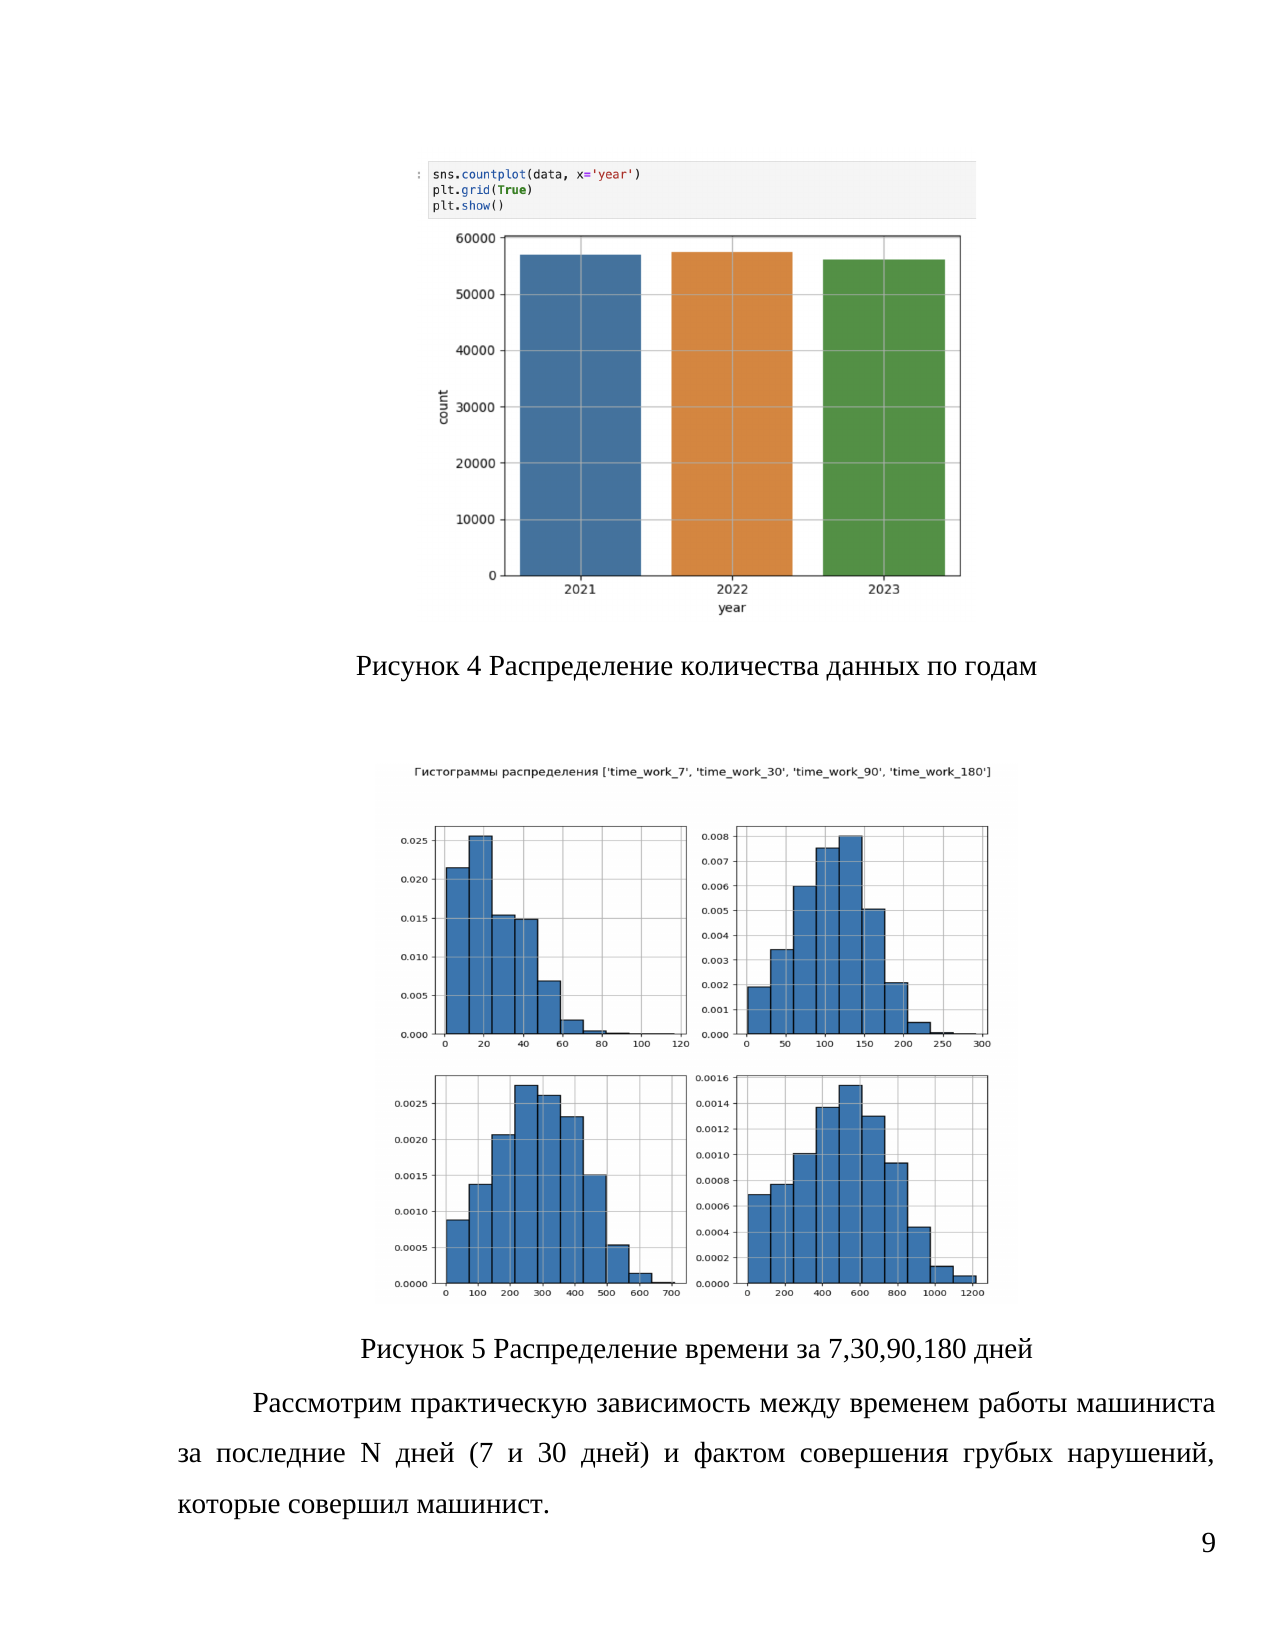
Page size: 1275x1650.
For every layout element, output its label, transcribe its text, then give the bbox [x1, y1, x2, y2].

picture [416, 147, 977, 622]
text Рассмотрим практическую зависимость между временем работы машиниста за последние N дней (7 и 30 дней) и фактом совершения грубых нарушений, которые совершил машинист. [177, 1385, 1216, 1519]
text Рисунок 5 Распределение времени за 7,30,90,180 дней [177, 1331, 1216, 1364]
text Рисунок 4 Распределение количества данных по годам [177, 648, 1216, 682]
picture [375, 763, 1018, 1304]
